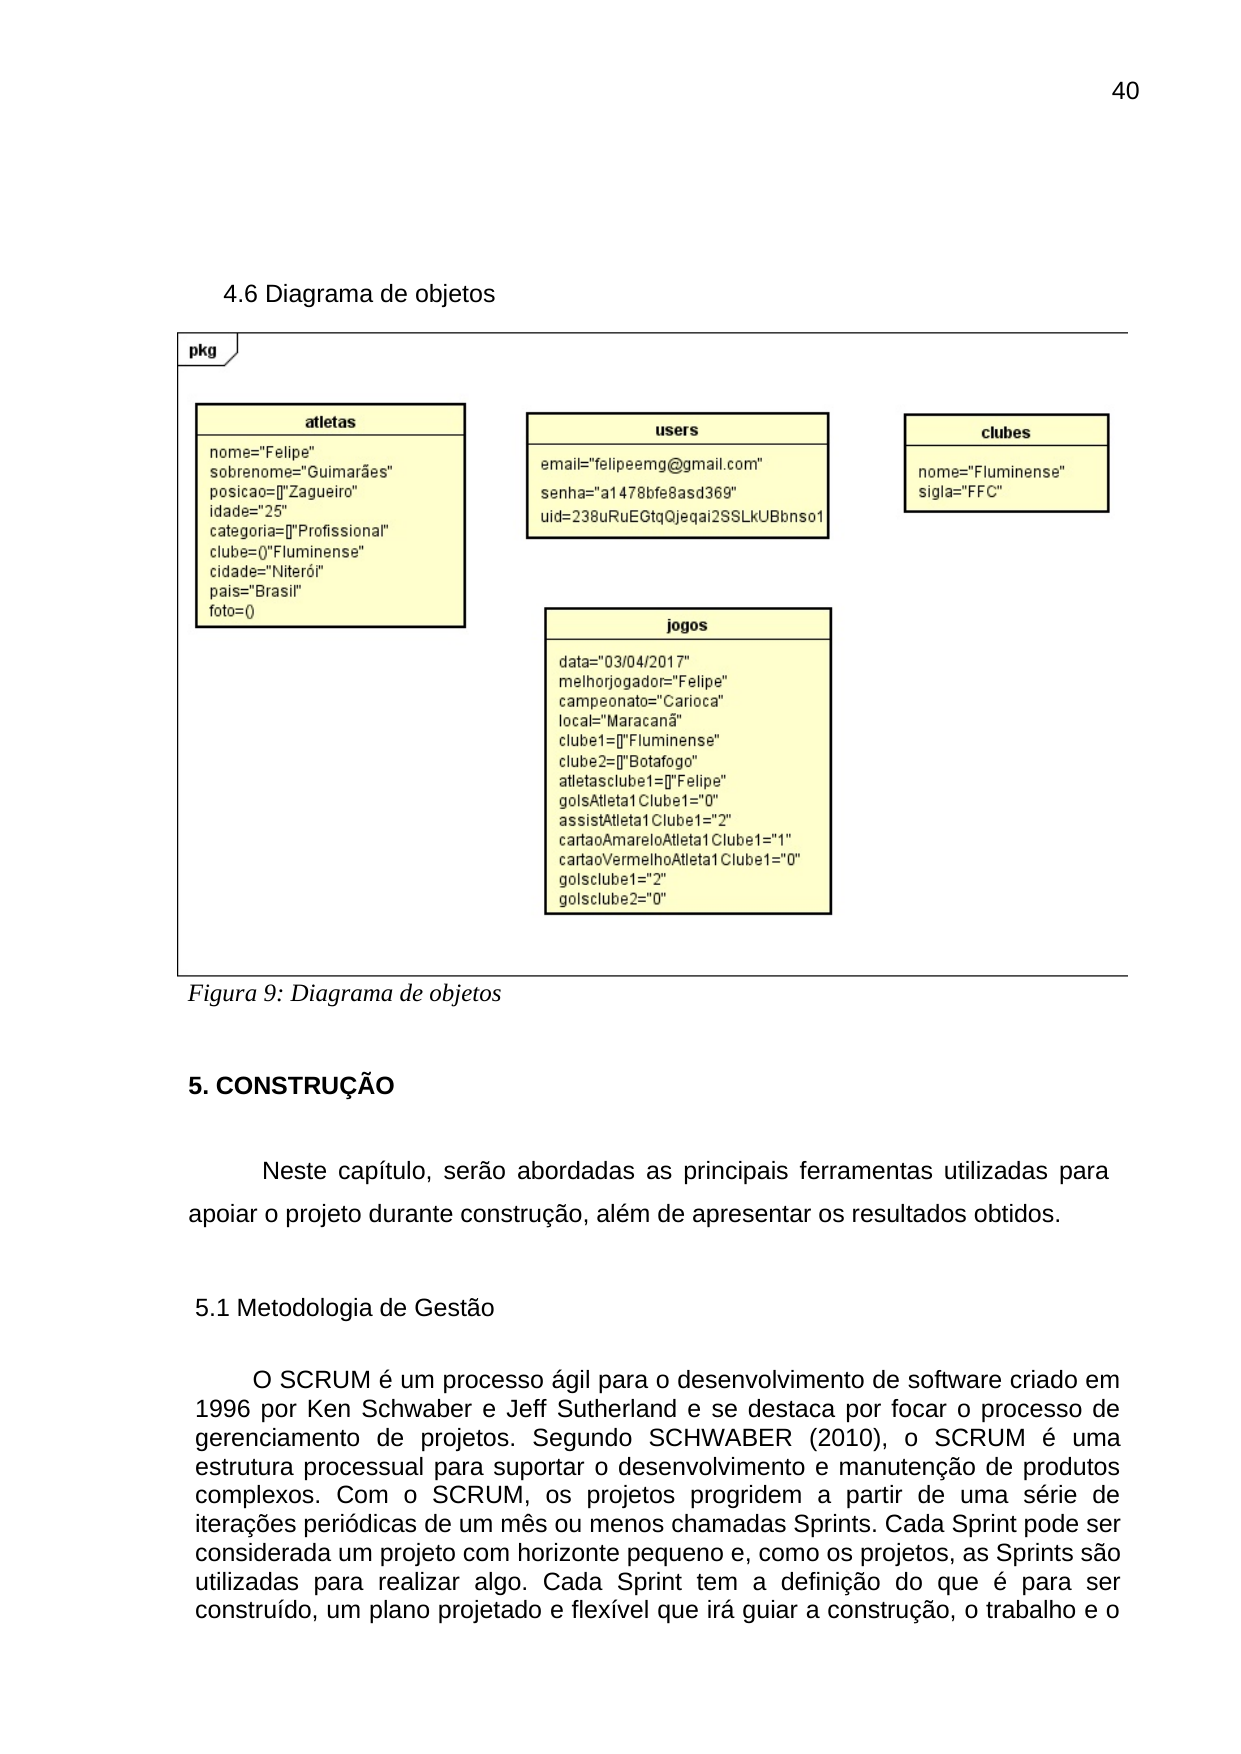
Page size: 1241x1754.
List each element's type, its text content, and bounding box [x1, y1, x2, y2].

subtitle CONSTRUÇÃO [188, 1071, 1122, 1100]
text Figura 9: Diagrama de objetos [188, 978, 1111, 1007]
list Diagrama de objetos [223, 279, 1122, 308]
list Metodologia de Gestão [195, 1293, 1122, 1322]
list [195, 1365, 1122, 1624]
picture [177, 331, 1128, 978]
text Neste capítulo, serão abordadas as principais ferramentas utilizadas para apoiar o projeto durante construção, além de apresentar os resultados obtidos. [188, 1156, 1110, 1228]
